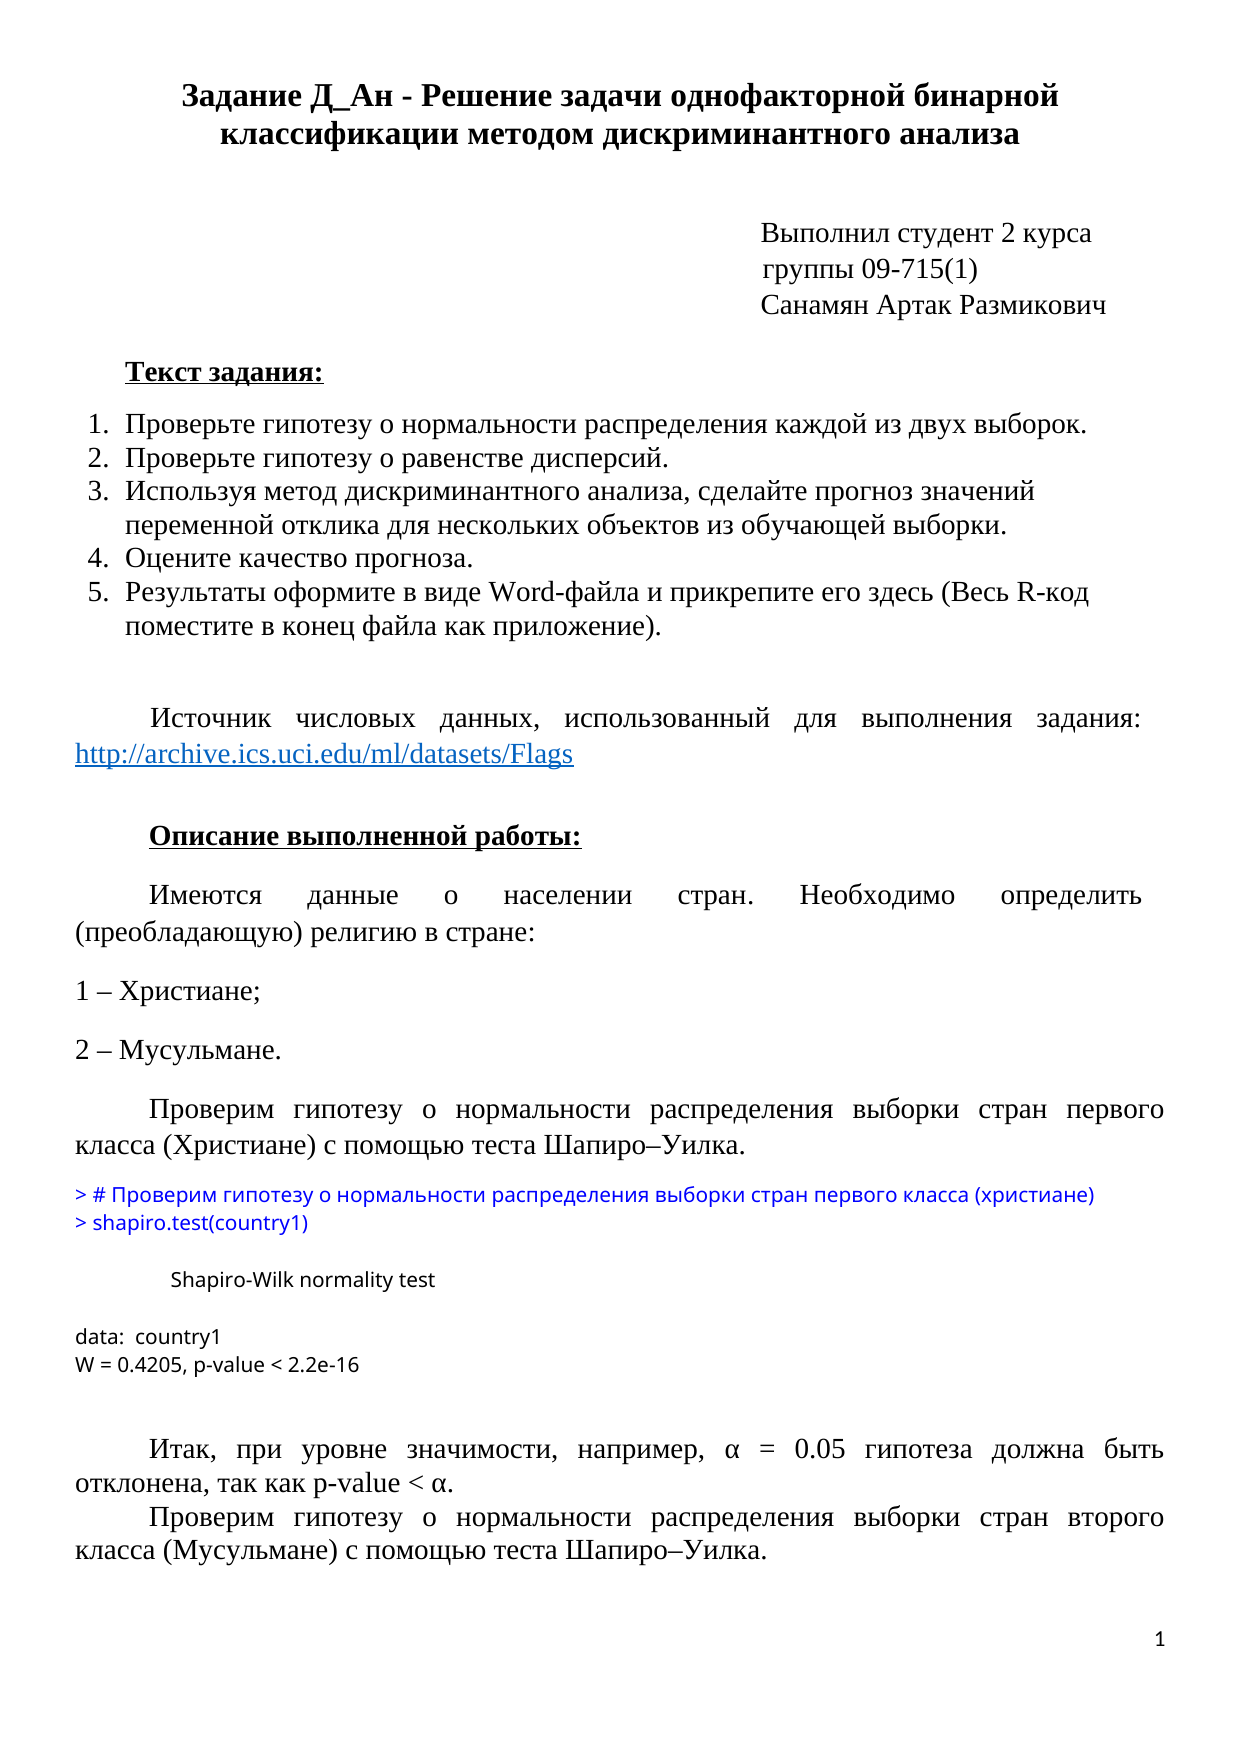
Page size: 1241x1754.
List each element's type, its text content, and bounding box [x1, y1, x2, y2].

text 1 – Христиане; [75, 973, 1142, 1006]
list Проверьте гипотезу о равенстве дисперсий. [87, 440, 1140, 473]
text > # Проверим гипотезу о нормальности распределения выборки стран первого класса (христиане) [75, 1180, 1165, 1208]
text Источник числовых данных, использованный для выполнения задания: http://archive.ics.uci.edu/ml/datasets/Flags [75, 700, 1142, 770]
text Проверим гипотезу о нормальности распределения выборки стран второго класса (Мусульмане) с помощью теста Шапиро–Уилка. [75, 1499, 1165, 1566]
list Результаты оформите в виде Word-файла и прикрепите его здесь (Весь R-код поместите в конец файла как приложение). [87, 574, 1140, 641]
list Проверьте гипотезу о нормальности распределения каждой из двух выборок. [87, 406, 1140, 440]
text Проверим гипотезу о нормальности распределения выборки стран первого класса (Христиане) с помощью теста Шапиро–Уилка. [75, 1091, 1165, 1161]
text Задание Д_Ан - Решение задачи однофакторной бинарной классификации методом дискриминантного анализа [75, 75, 1165, 152]
text 2 – Мусульмане. [75, 1032, 1142, 1065]
text Санамян Артак Размикович [150, 287, 1165, 321]
text Имеются данные о населении стран. Необходимо определить (преобладающую) религию в стране: [75, 877, 1142, 947]
text Shapiro-Wilk normality test [75, 1265, 1165, 1293]
text Текст задания: [75, 354, 1165, 387]
list Оцените качество прогноза. [87, 541, 1140, 574]
text группы 09-715(1) [150, 251, 1165, 285]
text > shapiro.test(country1) [75, 1208, 1165, 1237]
list Используя метод дискриминантного анализа, сделайте прогноз значений переменной отклика для нескольких объектов из обучающей выборки. [87, 473, 1140, 541]
text data: country1 [75, 1322, 1165, 1350]
text Выполнил студент 2 курса [525, 215, 1165, 248]
text W = 0.4205, p-value < 2.2e-16 [75, 1350, 1165, 1379]
text Описание выполненной работы: [75, 818, 1165, 852]
text Итак, при уровне значимости, например, α = 0.05 гипотеза должна быть отклонена, так как p-value < α. [75, 1432, 1165, 1499]
